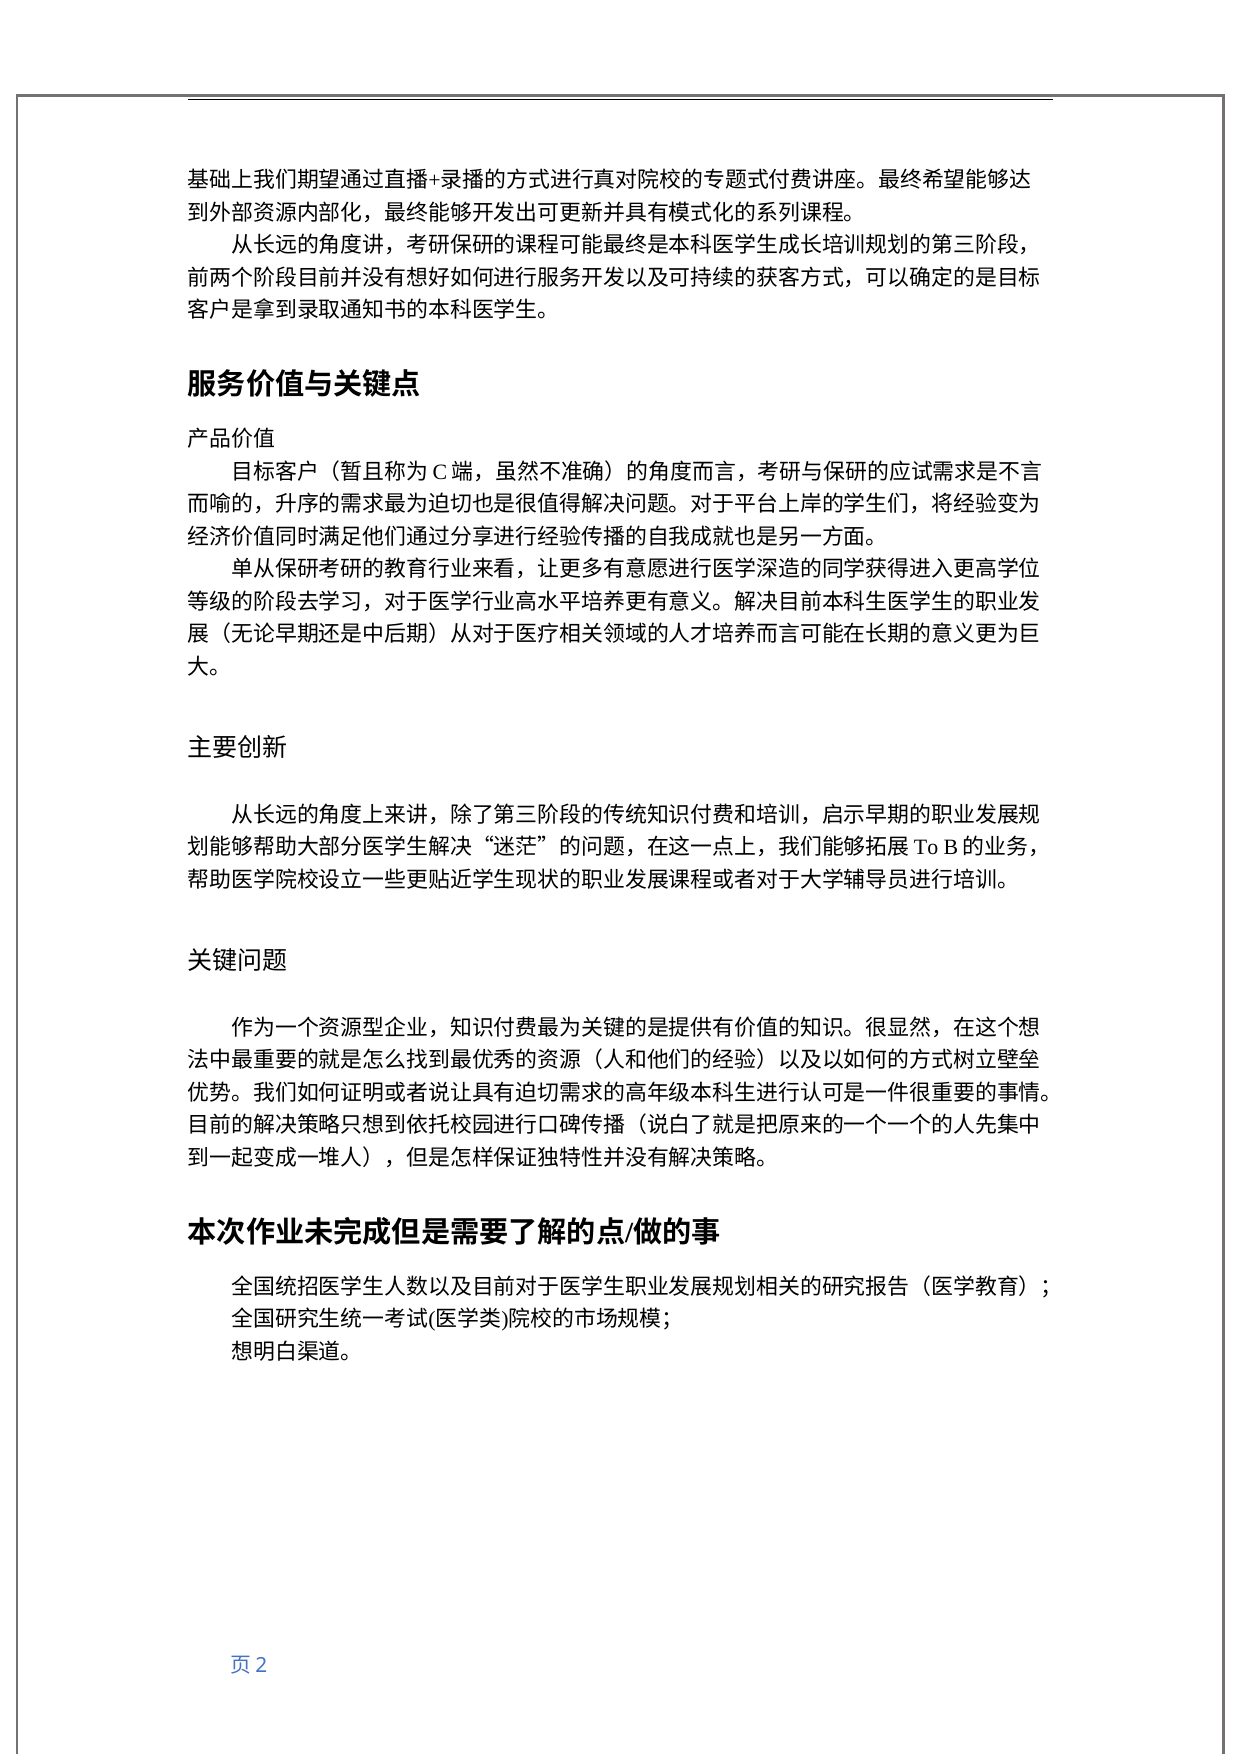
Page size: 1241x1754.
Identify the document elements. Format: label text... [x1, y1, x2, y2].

text 全国研究生统一考试(医学类)院校的市场规模； [187, 1301, 1053, 1333]
text 想明白渠道。 [187, 1333, 1053, 1366]
text 本次作业未完成但是需要了解的点/做的事 [187, 1197, 1053, 1262]
text 单从保研考研的教育行业来看，让更多有意愿进行医学深造的同学获得进入更高学位等级的阶段去学习，对于医学行业高水平培养更有意义。解决目前本科生医学生的职业发展（无论早期还是中后期）从对于医疗相关领域的人才培养而言可能在长期的意义更为巨大。 [187, 551, 1053, 681]
text 服务价值与关键点 [187, 349, 1053, 414]
text 目标客户（暂且称为C端，虽然不准确）的角度而言，考研与保研的应试需求是不言而喻的，升序的需求最为迫切也是很值得解决问题。对于平台上岸的学生们，将经验变为经济价值同时满足他们通过分享进行经验传播的自我成就也是另一方面。 [187, 453, 1053, 551]
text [187, 162, 1053, 227]
text 作为一个资源型企业，知识付费最为关键的是提供有价值的知识。很显然，在这个想法中最重要的就是怎么找到最优秀的资源（人和他们的经验）以及以如何的方式树立壁垒优势。我们如何证明或者说让具有迫切需求的高年级本科生进行认可是一件很重要的事情。目前的解决策略只想到依托校园进行口碑传播（说白了就是把原来的一个一个的人先集中到一起变成一堆人），但是怎样保证独特性并没有解决策略。 [187, 1009, 1053, 1172]
text 全国统招医学生人数以及目前对于医学生职业发展规划相关的研究报告（医学教育）； [187, 1268, 1053, 1301]
text 关键问题 [187, 926, 1053, 991]
text 从长远的角度上来讲，除了第三阶段的传统知识付费和培训，启示早期的职业发展规划能够帮助大部分医学生解决“迷茫”的问题，在这一点上，我们能够拓展To B的业务，帮助医学院校设立一些更贴近学生现状的职业发展课程或者对于大学辅导员进行培训。 [187, 796, 1053, 894]
text 从长远的角度讲，考研保研的课程可能最终是本科医学生成长培训规划的第三阶段，前两个阶段目前并没有想好如何进行服务开发以及可持续的获客方式，可以确定的是目标客户是拿到录取通知书的本科医学生。 [187, 227, 1053, 324]
text 产品价值 [187, 421, 1053, 453]
text 主要创新 [187, 713, 1053, 778]
